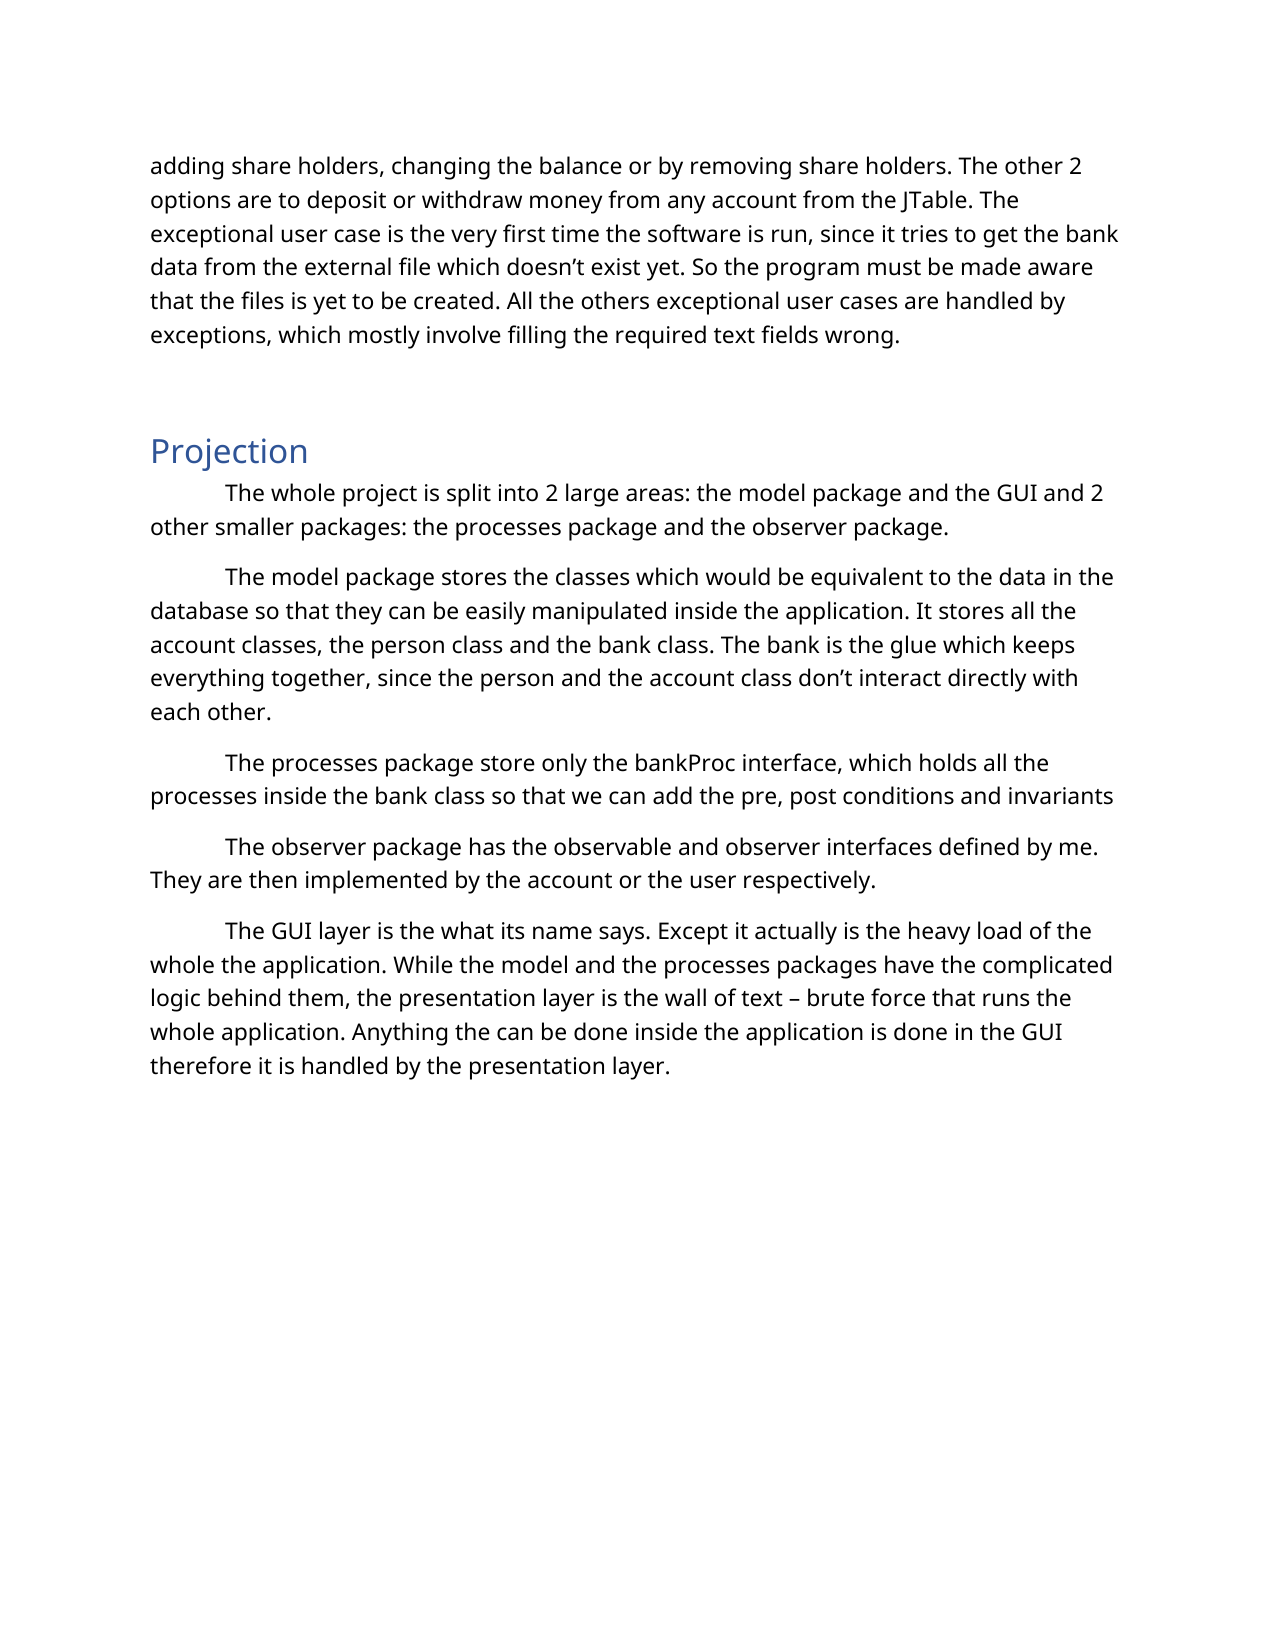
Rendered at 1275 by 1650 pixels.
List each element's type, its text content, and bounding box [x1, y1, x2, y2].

text The processes package store only the bankProc interface, which holds all the processes inside the bank class so that we can add the pre, post conditions and invariants [150, 746, 1125, 811]
text The GUI layer is the what its name says. Except it actually is the heavy load of the whole the application. While the model and the processes packages have the complicated logic behind them, the presentation layer is the wall of text – brute force that runs the whole application. Anything the can be done inside the application is done in the GUI therefore it is handled by the presentation layer. [150, 915, 1125, 1081]
text The observer package has the observable and observer interfaces defined by me. They are then implemented by the account or the user respectively. [150, 831, 1125, 896]
subtitle Projection [150, 428, 1125, 473]
text The whole project is split into 2 large areas: the model package and the GUI and 2 other smaller packages: the processes package and the observer package. [150, 477, 1125, 542]
text The model package stores the classes which would be equivalent to the data in the database so that they can be easily manipulated inside the application. It stores all the account classes, the person class and the bank class. The bank is the glue which keeps everything together, since the person and the account class don’t interact directly with each other. [150, 561, 1125, 727]
